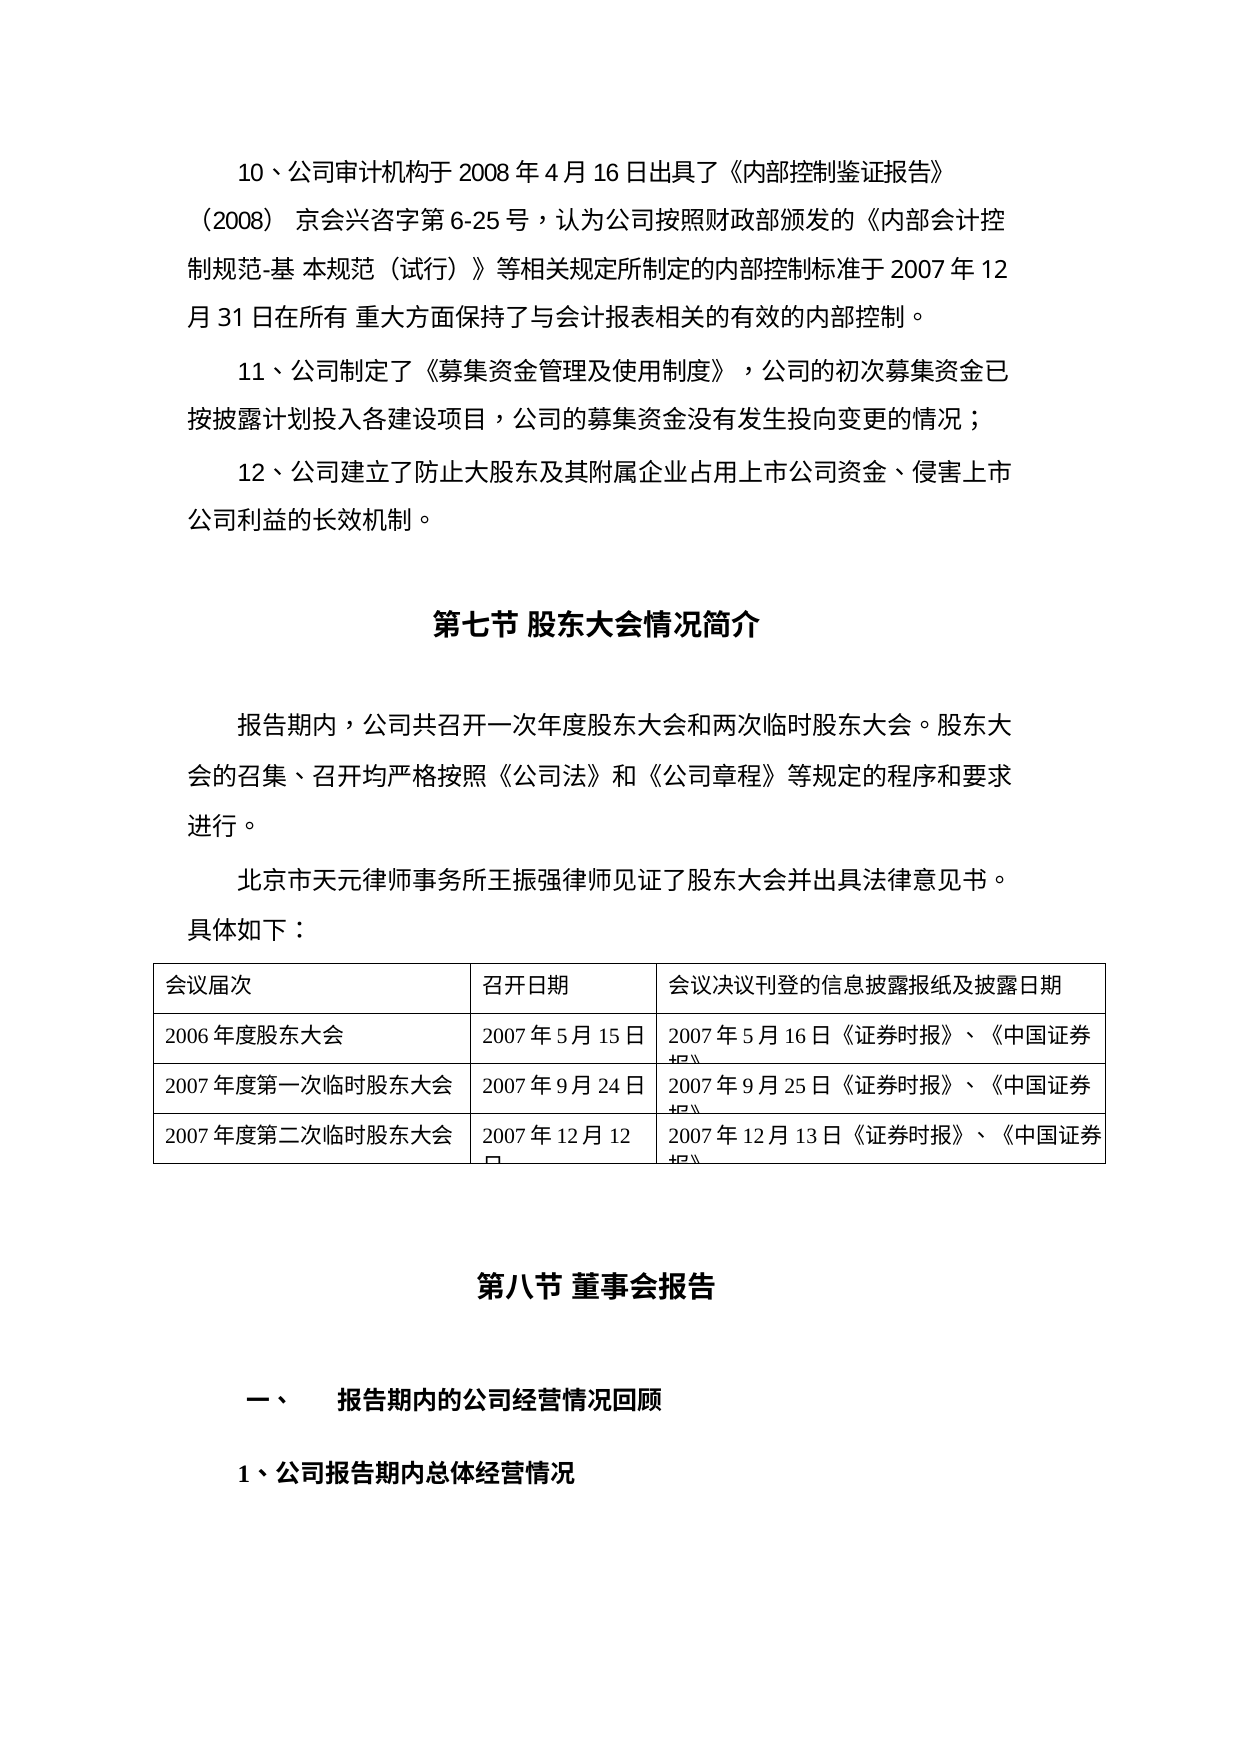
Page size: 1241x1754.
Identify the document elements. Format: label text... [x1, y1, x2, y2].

table_header 会议决议刊登的信息披露报纸及披露日期 [657, 964, 1105, 1013]
text 12、公司建立了防止大股东及其附属企业占用上市公司资金、侵害上市 公司利益的长效机制。 [187, 455, 1014, 536]
table_cell 2007年9月24日 [471, 1064, 656, 1113]
text 11、公司制定了《募集资金管理及使用制度》，公司的初次募集资金已 按披露计划投入各建设项目，公司的募集资金没有发生投向变更的情况； [187, 354, 1025, 435]
subtitle 一、 报告期内的公司经营情况回顾 [247, 1383, 1025, 1417]
table_cell 2007年12月12日 [471, 1114, 656, 1163]
subtitle 第七节 股东大会情况简介 [432, 604, 1025, 643]
subtitle 第八节 董事会报告 [476, 1267, 1025, 1306]
table_cell 2007年度第一次临时股东大会 [154, 1064, 470, 1113]
table_cell 2007年12月13日《证券时报》、《中国证券报》 [657, 1114, 1105, 1163]
table_cell 2007年度第二次临时股东大会 [154, 1114, 470, 1163]
text 10、公司审计机构于2008年4月16日出具了《内部控制鉴证报告》（2008） 京会兴咨字第6-25号，认为公司按照财政部颁发的《内部会计控制规范-基 本规范（试行）》等相关规定所制定的内部控制标准于2007年12月31日在所有 重大方面保持了与会计报表相关的有效的内部控制。 [187, 154, 1025, 334]
text 北京市天元律师事务所王振强律师见证了股东大会并出具法律意见书。 具体如下： [187, 863, 1015, 947]
table_header 召开日期 [471, 964, 656, 1013]
text 1、公司报告期内总体经营情况 [237, 1455, 1025, 1489]
text 报告期内，公司共召开一次年度股东大会和两次临时股东大会。股东大 会的召集、召开均严格按照《公司法》和《公司章程》等规定的程序和要求 进行。 [187, 708, 1013, 843]
table_cell 2007年5月15日 [471, 1014, 656, 1063]
table_header 会议届次 [154, 964, 470, 1013]
table_cell 2006年度股东大会 [154, 1014, 470, 1063]
table_cell 2007年5月16日《证券时报》、《中国证券报》 [657, 1014, 1105, 1063]
table_cell 2007年9月25日《证券时报》、《中国证券报》 [657, 1064, 1105, 1113]
